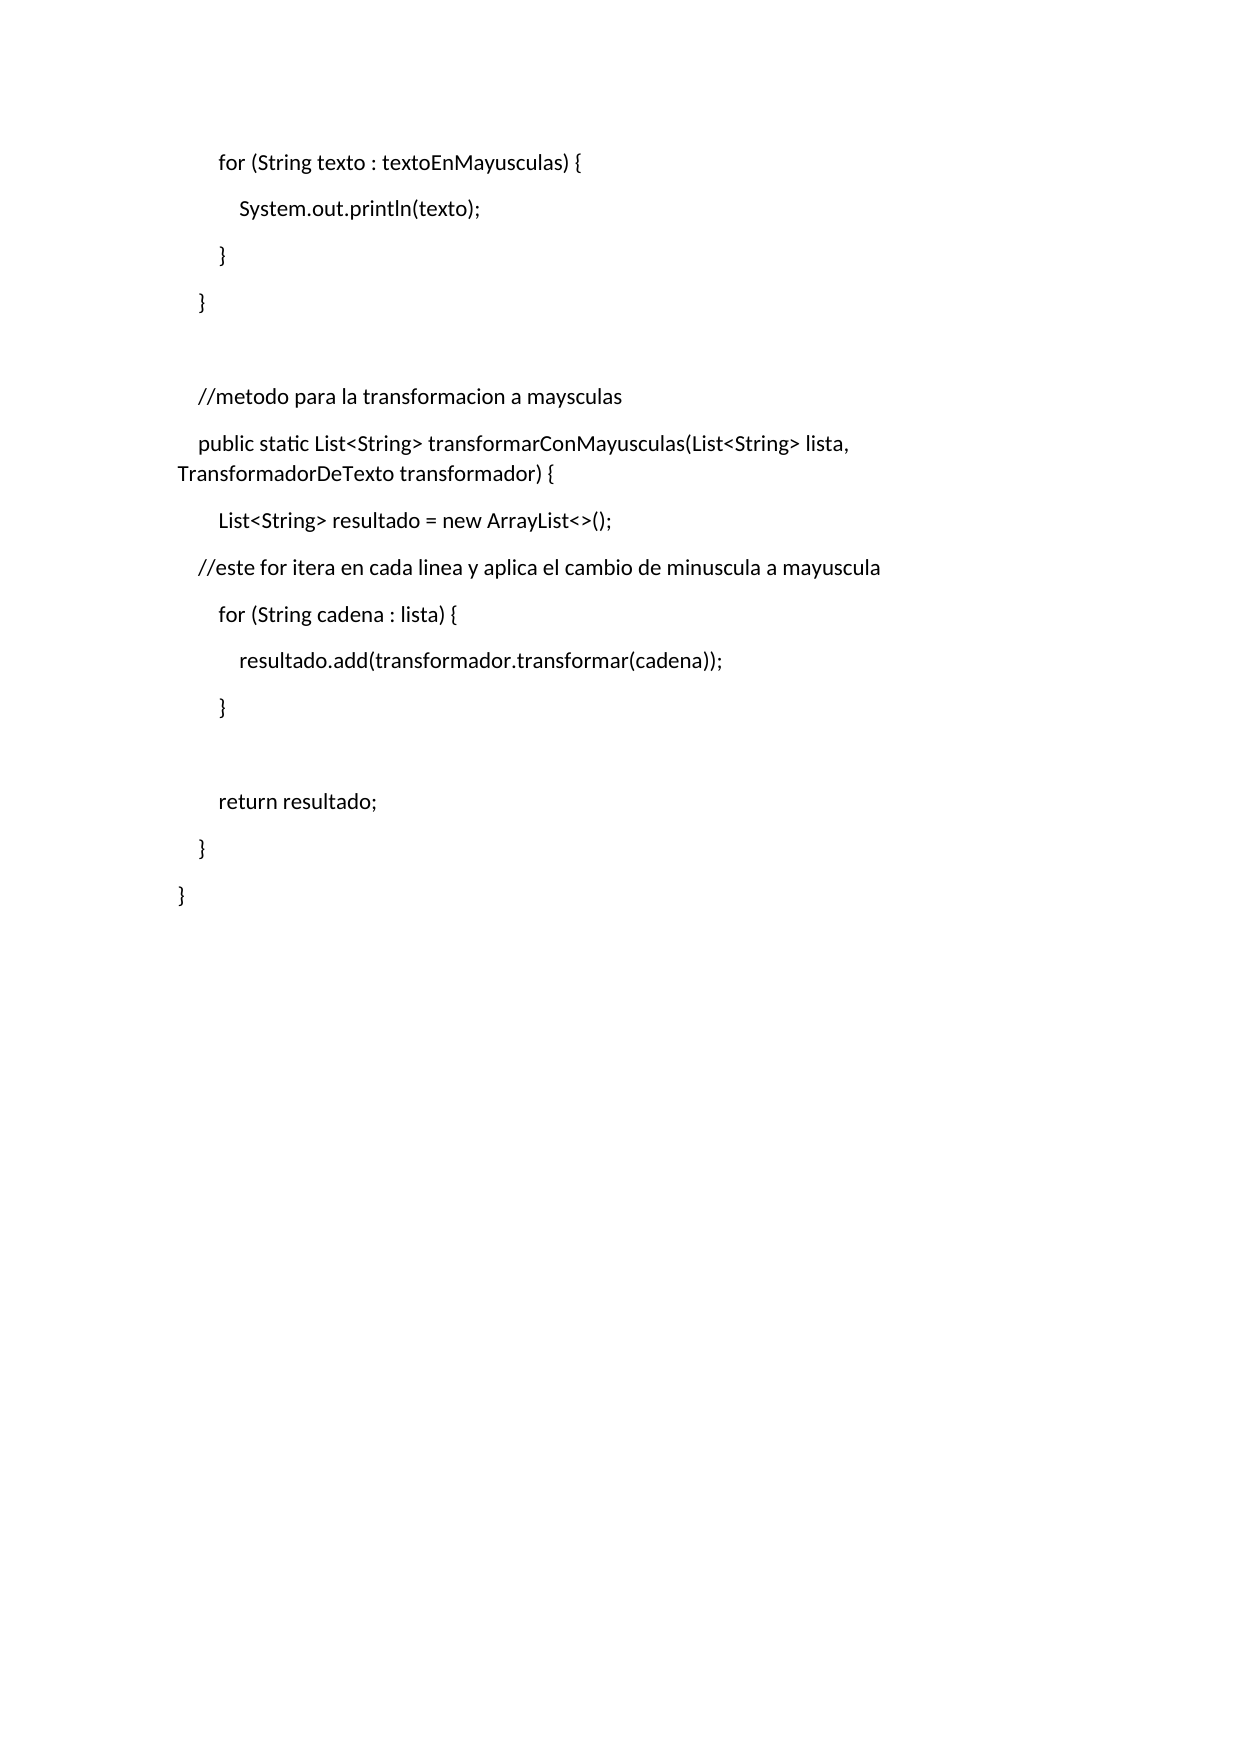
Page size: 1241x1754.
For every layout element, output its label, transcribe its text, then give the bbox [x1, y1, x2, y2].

text //este for itera en cada linea y aplica el cambio de minuscula a mayuscula [177, 553, 1063, 581]
text for (String cadena : lista) { [177, 600, 1063, 628]
text for (String texto : textoEnMayusculas) { [177, 148, 1063, 176]
text //metodo para la transformacion a maysculas [177, 382, 1063, 410]
text List<String> resultado = new ArrayList<>(); [177, 506, 1063, 534]
text } [177, 834, 1063, 862]
text System.out.println(texto); [177, 194, 1063, 222]
text resultado.add(transformador.transformar(cadena)); [177, 647, 1063, 674]
text } [177, 241, 1063, 269]
text public static List<String> transformarConMayusculas(List<String> lista, TransformadorDeTexto transformador) { [177, 429, 1063, 487]
text } [177, 881, 1063, 909]
text return resultado; [177, 787, 1063, 815]
text } [177, 693, 1063, 721]
text } [177, 288, 1063, 316]
